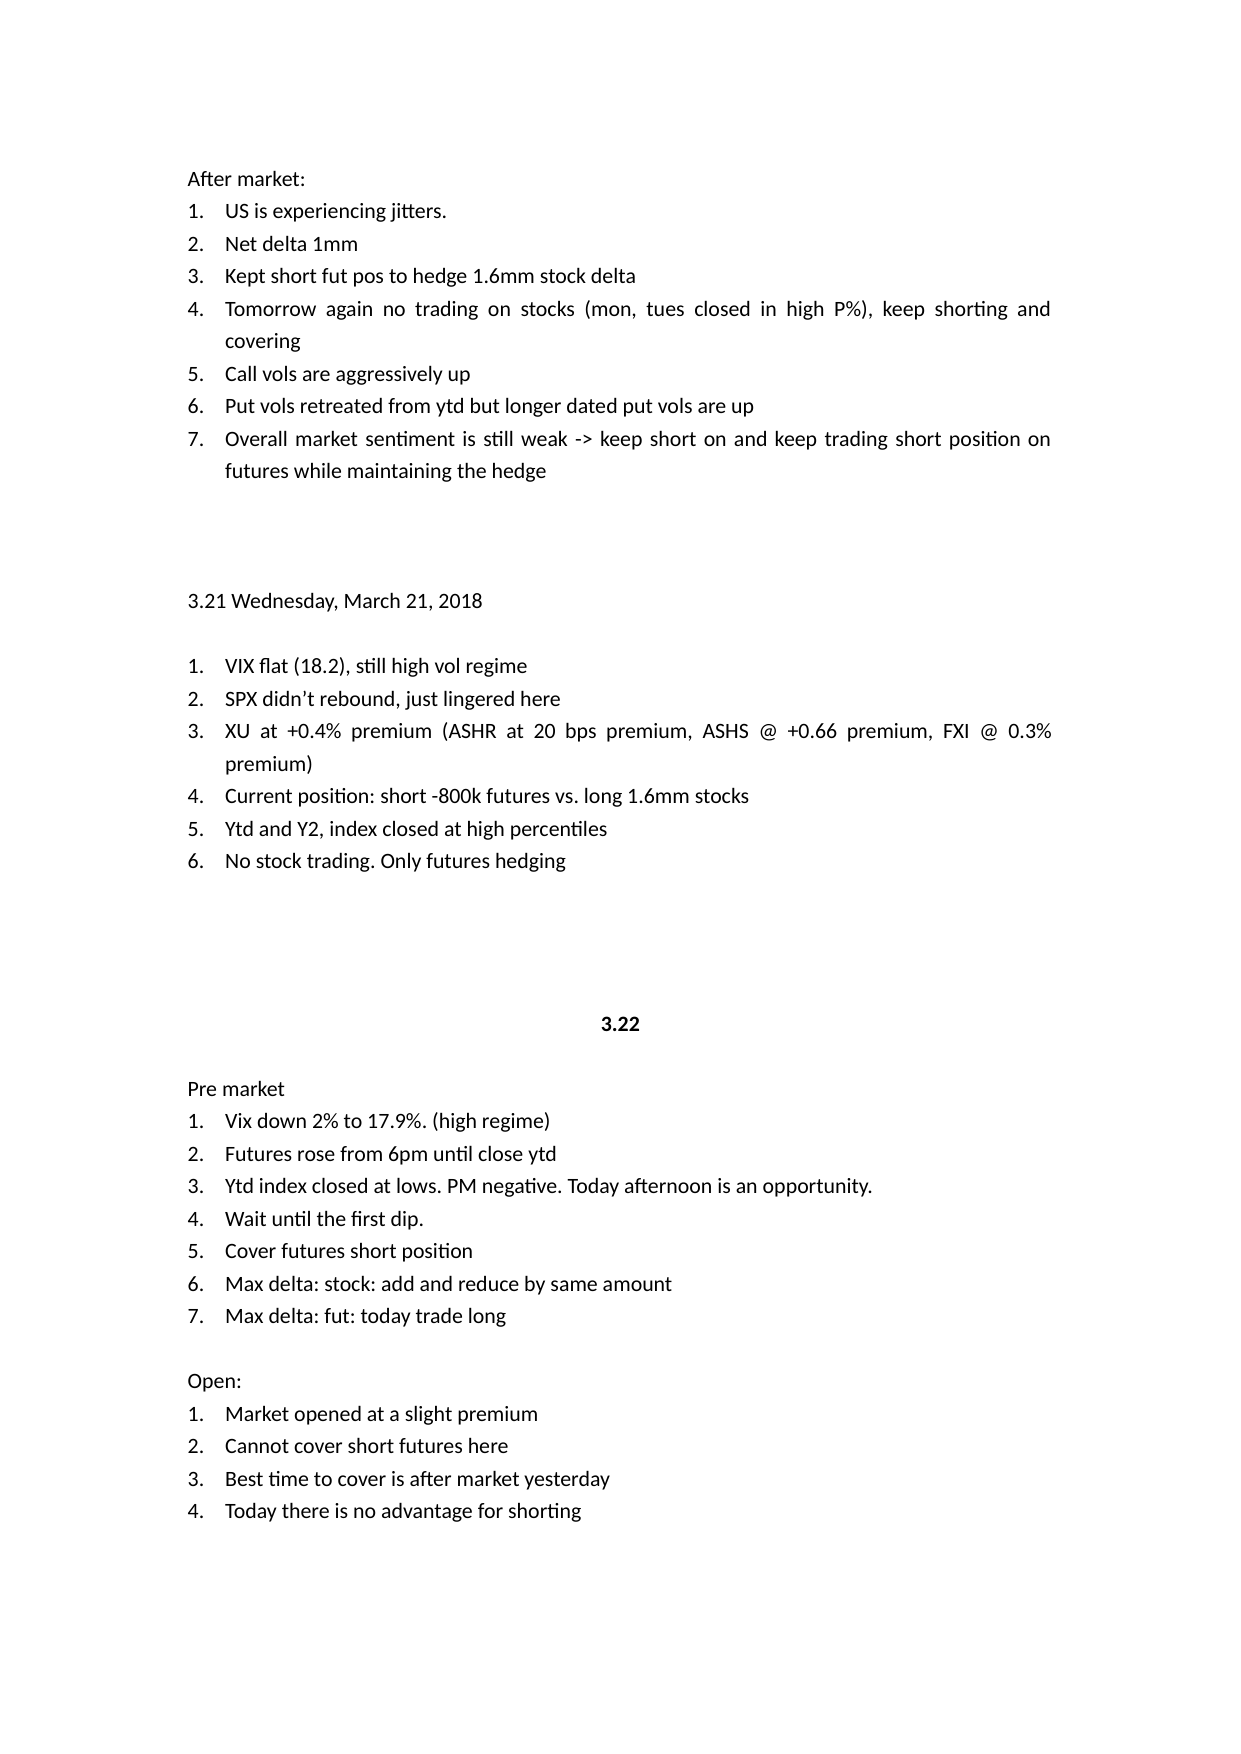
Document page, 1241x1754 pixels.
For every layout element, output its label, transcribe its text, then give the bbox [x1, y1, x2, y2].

text Pre market [187, 1072, 1053, 1104]
list Max delta: stock: add and reduce by same amount [187, 1267, 1053, 1299]
list Cannot cover short futures here [187, 1429, 1053, 1462]
list No stock trading. Only futures hedging [187, 844, 1053, 877]
text After market: [187, 162, 1053, 194]
list Futures rose from 6pm until close ytd [187, 1137, 1053, 1169]
list Wednesday, March 21, 2018 [187, 584, 1053, 617]
list Wait until the first dip. [187, 1202, 1053, 1234]
list Cover futures short position [187, 1234, 1053, 1267]
list Put vols retreated from ytd but longer dated put vols are up [187, 389, 1053, 422]
list US is experiencing jitters. [187, 194, 1053, 227]
list Best time to cover is after market yesterday [187, 1462, 1053, 1494]
list Today there is no advantage for shorting [187, 1494, 1053, 1527]
list VIX flat (18.2), still high vol regime [187, 649, 1053, 682]
list Current position: short -800k futures vs. long 1.6mm stocks [187, 779, 1053, 812]
list SPX didn’t rebound, just lingered here [187, 682, 1053, 714]
text 3.22 [187, 1007, 1053, 1039]
list XU at +0.4% premium (ASHR at 20 bps premium, ASHS @ +0.66 premium, FXI @ 0.3% premium) [187, 714, 1053, 779]
list Market opened at a slight premium [187, 1397, 1053, 1429]
list Ytd and Y2, index closed at high percentiles [187, 812, 1053, 844]
list Ytd index closed at lows. PM negative. Today afternoon is an opportunity. [187, 1169, 1053, 1202]
list Call vols are aggressively up [187, 357, 1053, 389]
list Tomorrow again no trading on stocks (mon, tues closed in high P%), keep shorting and covering [187, 292, 1053, 357]
text Open: [187, 1364, 1053, 1397]
list Net delta 1mm [187, 227, 1053, 259]
list Overall market sentiment is still weak -> keep short on and keep trading short position on futures while maintaining the hedge [187, 422, 1053, 487]
list Vix down 2% to 17.9%. (high regime) [187, 1104, 1053, 1137]
list Kept short fut pos to hedge 1.6mm stock delta [187, 259, 1053, 292]
list Max delta: fut: today trade long [187, 1299, 1053, 1332]
